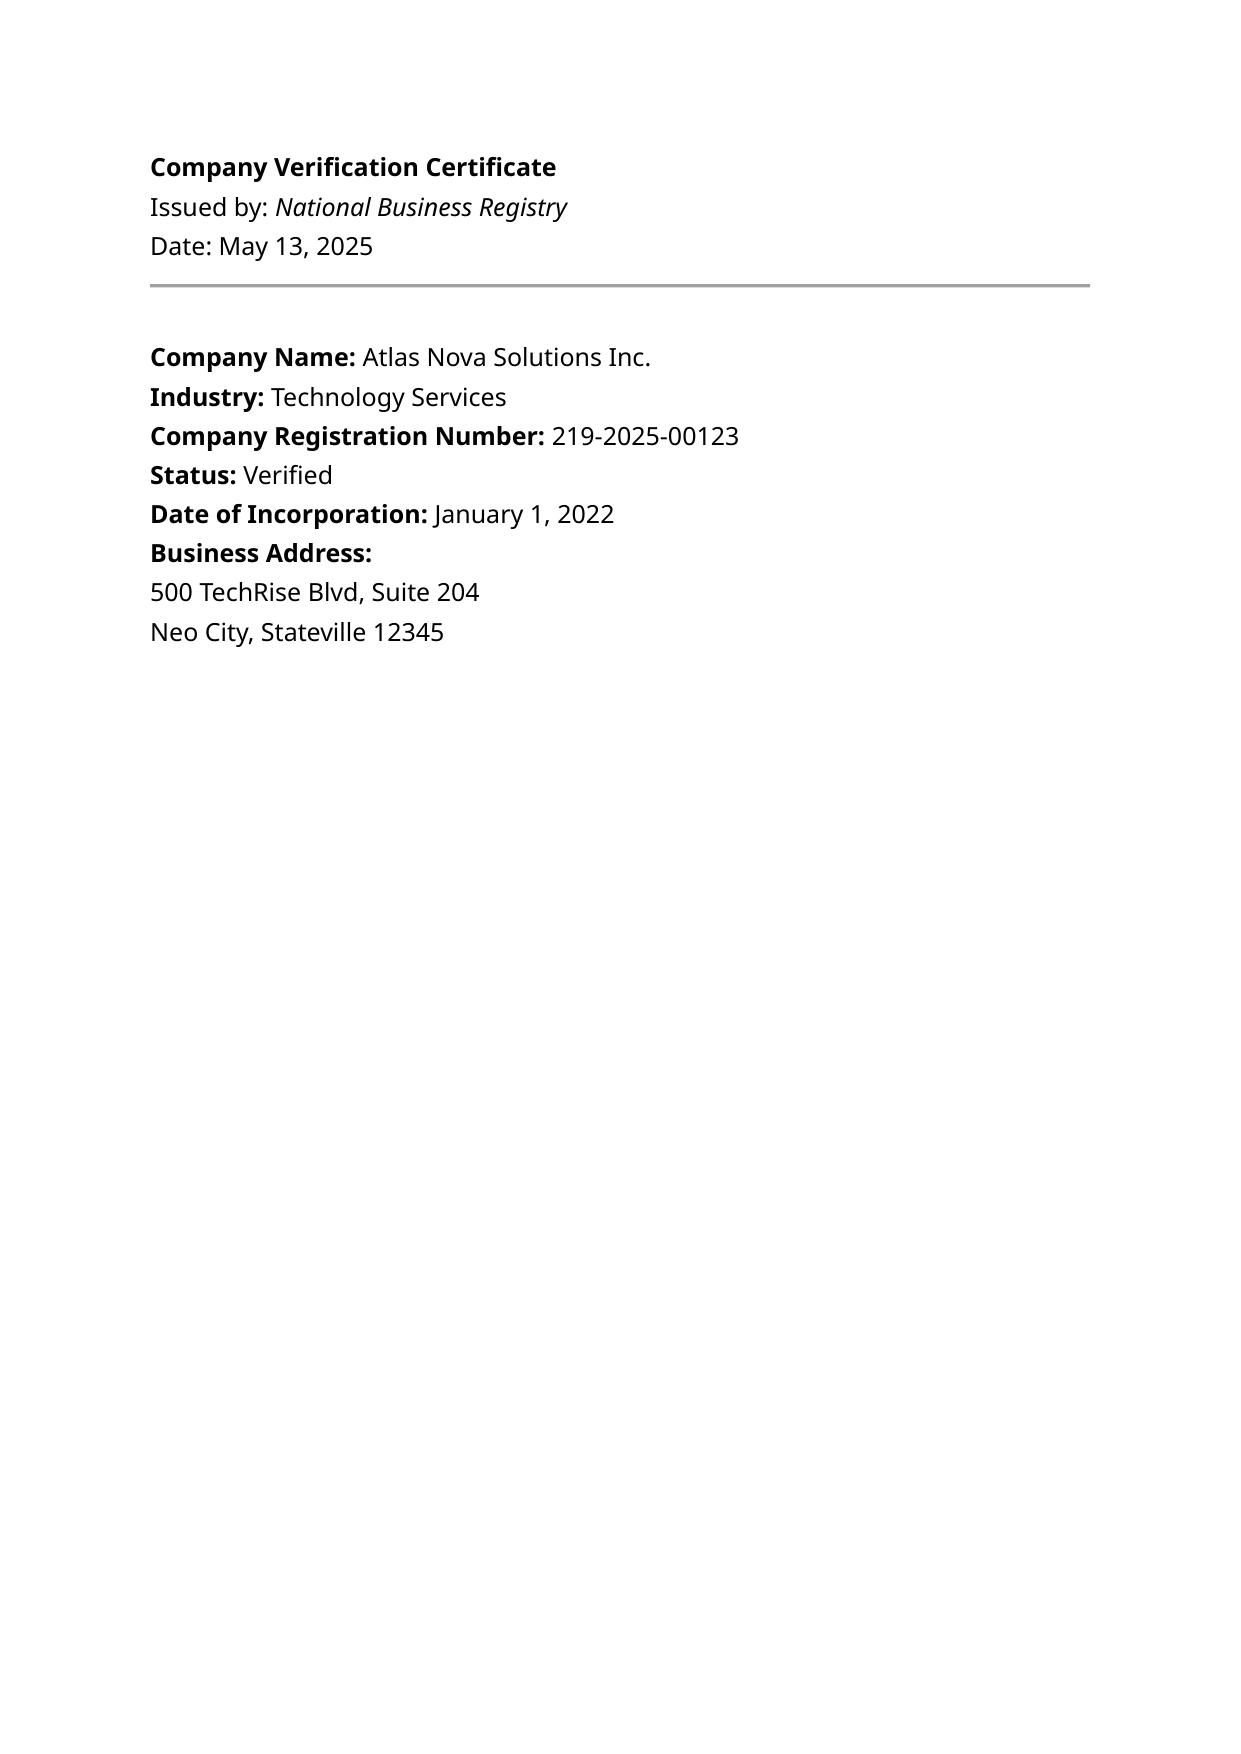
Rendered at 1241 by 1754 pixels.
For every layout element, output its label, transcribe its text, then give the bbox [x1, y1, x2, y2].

text Company Verification Certificate Issued by: National Business Registry Date: May 13, 2025 [150, 150, 1090, 262]
text Company Name: Atlas Nova Solutions Inc. Industry: Technology Services Company Registration Number: 219-2025-00123 Status: Verified Date of Incorporation: January 1, 2022 Business Address: 500 TechRise Blvd, Suite 204 Neo City, Stateville 12345 [150, 340, 1090, 648]
